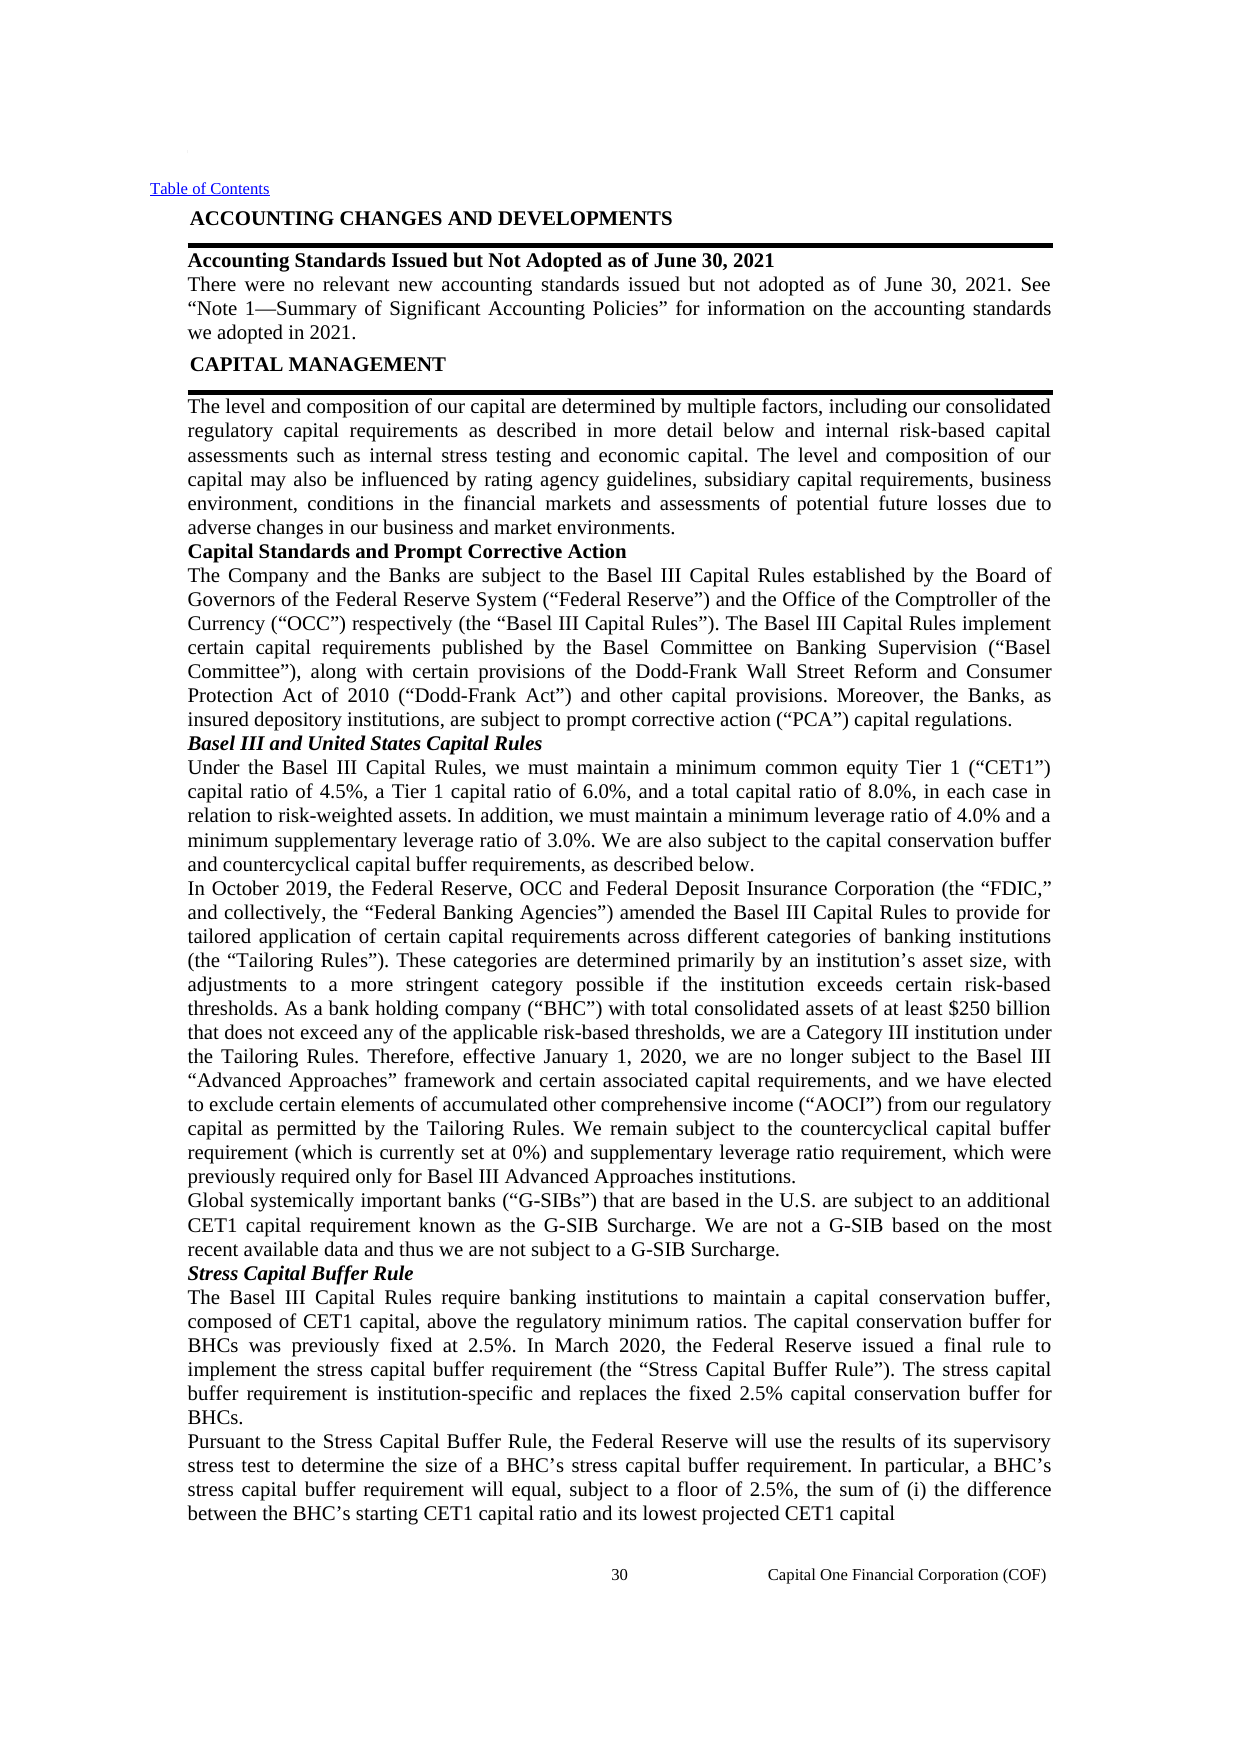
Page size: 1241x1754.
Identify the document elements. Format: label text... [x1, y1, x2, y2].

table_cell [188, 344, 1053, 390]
text In October 2019, the Federal Reserve, OCC and Federal Deposit Insurance Corporation (the “FDIC,” and collectively, the “Federal Banking Agencies”) amended the Basel III Capital Rules to provide for tailored application of certain capital requirements across different categories of banking institutions (the “Tailoring Rules”). These categories are determined primarily by an institution’s asset size, with adjustments to a more stringent category possible if the institution exceeds certain risk-based thresholds. As a bank holding company (“BHC”) with total consolidated assets of at least $250 billion that does not exceed any of the applicable risk-based thresholds, we are a Category III institution under the Tailoring Rules. Therefore, effective January 1, 2020, we are no longer subject to the Basel III “Advanced Approaches” framework and certain associated capital requirements, and we have elected to exclude certain elements of accumulated other comprehensive income (“AOCI”) from our regulatory capital as permitted by the Tailoring Rules. We remain subject to the countercyclical capital buffer requirement (which is currently set at 0%) and supplementary leverage ratio requirement, which were previously required only for Basel III Advanced Approaches institutions. [187, 876, 1053, 1188]
text Stress Capital Buffer Rule [187, 1261, 1053, 1285]
text The Basel III Capital Rules require banking institutions to maintain a capital conservation buffer, composed of CET1 capital, above the regulatory minimum ratios. The capital conservation buffer for BHCs was previously fixed at 2.5%. In March 2020, the Federal Reserve issued a final rule to implement the stress capital buffer requirement (the “Stress Capital Buffer Rule”). The stress capital buffer requirement is institution-specific and replaces the fixed 2.5% capital conservation buffer for BHCs. [187, 1285, 1053, 1429]
text Accounting Standards Issued but Not Adopted as of June 30, 2021 [187, 248, 1053, 272]
text Capital Standards and Prompt Corrective Action [187, 539, 1053, 563]
text The Company and the Banks are subject to the Basel III Capital Rules established by the Board of Governors of the Federal Reserve System (“Federal Reserve”) and the Office of the Comptroller of the Currency (“OCC”) respectively (the “Basel III Capital Rules”). The Basel III Capital Rules implement certain capital requirements published by the Basel Committee on Banking Supervision (“Basel Committee”), along with certain provisions of the Dodd-Frank Wall Street Reform and Consumer Protection Act of 2010 (“Dodd-Frank Act”) and other capital provisions. Moreover, the Banks, as insured depository institutions, are subject to prompt corrective action (“PCA”) capital regulations. [187, 563, 1053, 731]
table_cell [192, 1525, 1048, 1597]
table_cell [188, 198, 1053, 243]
text Basel III and United States Capital Rules [187, 731, 1053, 755]
text Pursuant to the Stress Capital Buffer Rule, the Federal Reserve will use the results of its supervisory stress test to determine the size of a BHC’s stress capital buffer requirement. In particular, a BHC’s stress capital buffer requirement will equal, subject to a floor of 2.5%, the sum of (i) the difference between the BHC’s starting CET1 capital ratio and its lowest projected CET1 capital [187, 1429, 1053, 1525]
text Table of Contents [150, 179, 1053, 198]
text The level and composition of our capital are determined by multiple factors, including our consolidated regulatory capital requirements as described in more detail below and internal risk-based capital assessments such as internal stress testing and economic capital. The level and composition of our capital may also be influenced by rating agency guidelines, subsidiary capital requirements, business environment, conditions in the financial markets and assessments of potential future losses due to adverse changes in our business and market environments. [187, 394, 1053, 539]
text There were no relevant new accounting standards issued but not adopted as of June 30, 2021. See “Note 1—Summary of Significant Accounting Policies” for information on the accounting standards we adopted in 2021. [187, 272, 1053, 344]
text Global systemically important banks (“G-SIBs”) that are based in the U.S. are subject to an additional CET1 capital requirement known as the G-SIB Surcharge. We are not a G-SIB based on the most recent available data and thus we are not subject to a G-SIB Surcharge. [187, 1188, 1053, 1261]
text Under the Basel III Capital Rules, we must maintain a minimum common equity Tier 1 (“CET1”) capital ratio of 4.5%, a Tier 1 capital ratio of 6.0%, and a total capital ratio of 8.0%, in each case in relation to risk-weighted assets. In addition, we must maintain a minimum leverage ratio of 4.0% and a minimum supplementary leverage ratio of 3.0%. We are also subject to the capital conservation buffer and countercyclical capital buffer requirements, as described below. [187, 755, 1053, 876]
